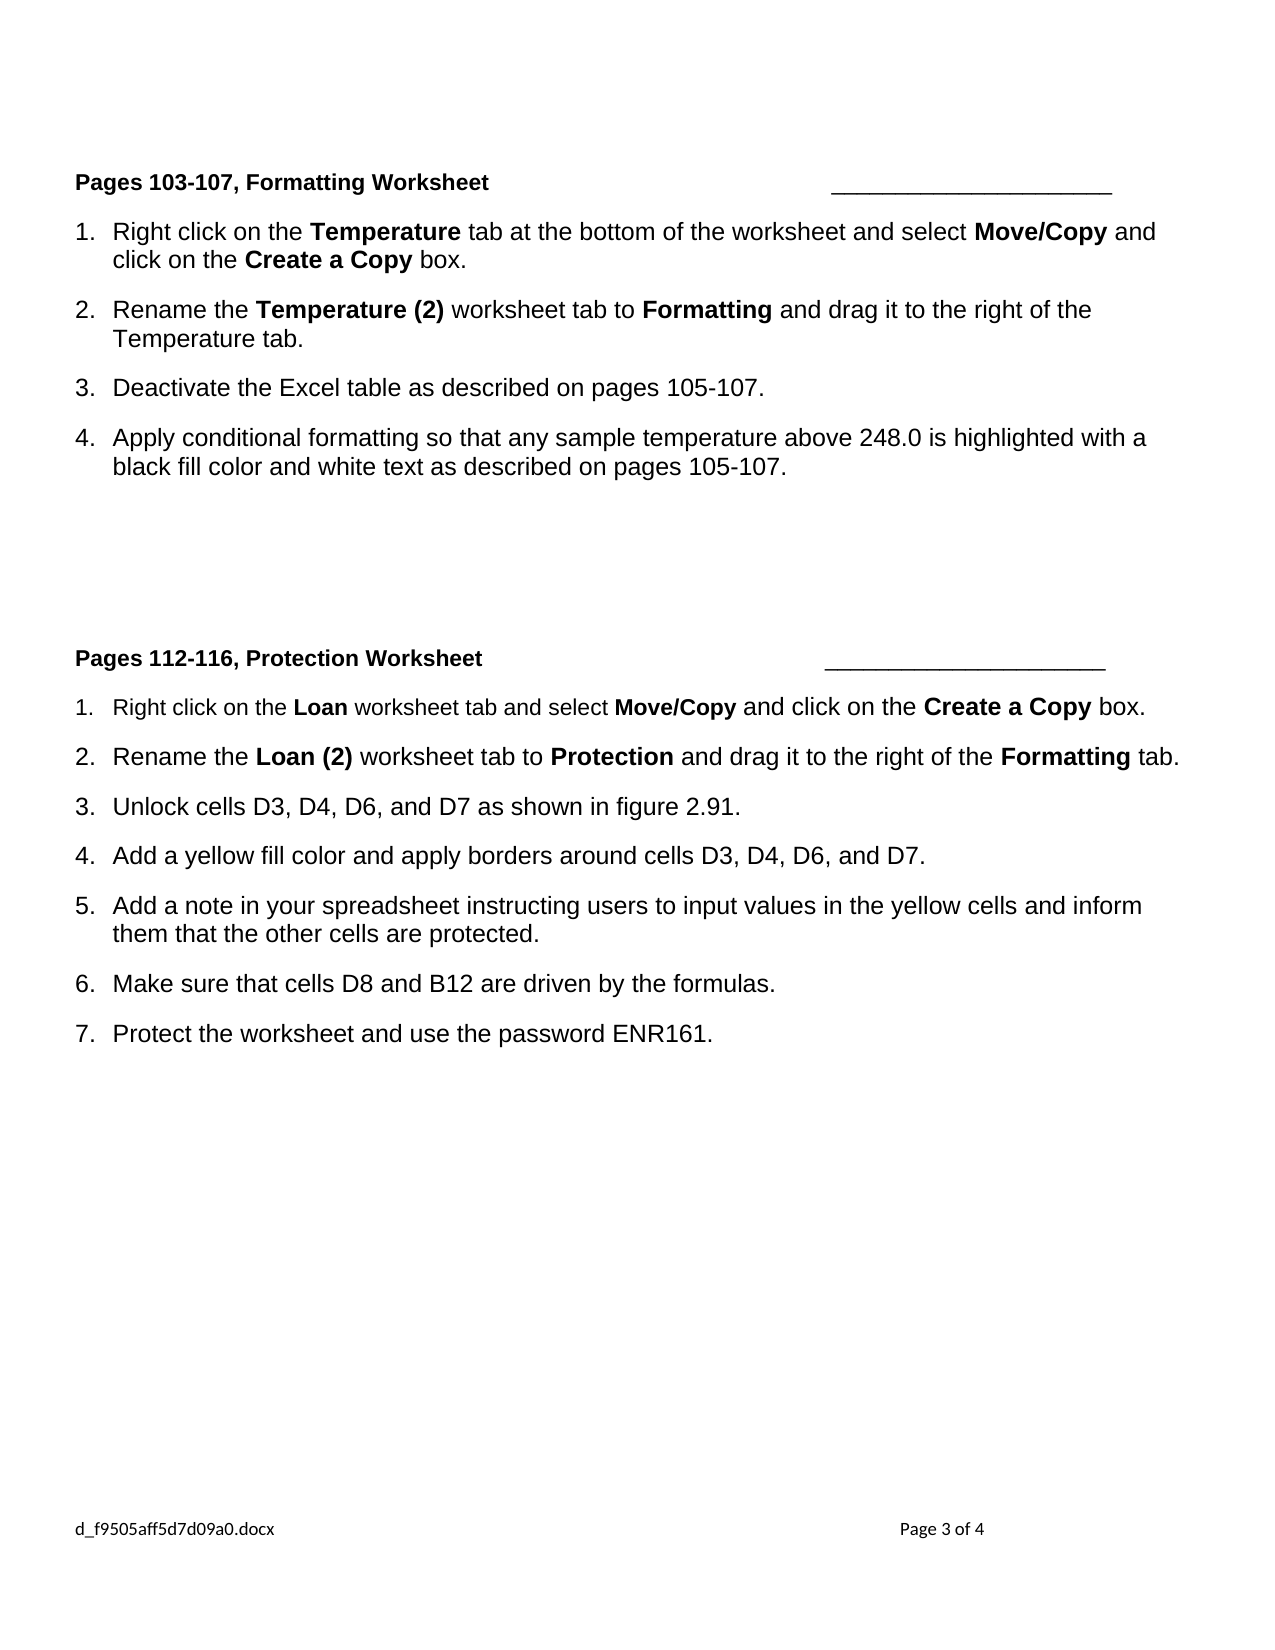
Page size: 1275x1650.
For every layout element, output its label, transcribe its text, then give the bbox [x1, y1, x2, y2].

text 1. Right click on the Temperature tab at the bottom of the worksheet and select Move/Copy and click on the Create a Copy box. [75, 217, 1200, 274]
text 4. Apply conditional formatting so that any sample temperature above 248.0 is highlighted with a black fill color and white text as described on pages 105-107. [75, 423, 1200, 480]
text 5. Add a note in your spreadsheet instructing users to input values in the yellow cells and inform them that the other cells are protected. [75, 891, 1200, 948]
text Pages 103-107, Formatting Worksheet ______________________ [75, 169, 1200, 196]
text 3. Deactivate the Excel table as described on pages 105-107. [75, 373, 1200, 402]
text 4. Add a yellow fill color and apply borders around cells D3, D4, D6, and D7. [75, 841, 1200, 870]
text 2. Rename the Temperature (2) worksheet tab to Formatting and drag it to the right of the Temperature tab. [75, 295, 1200, 352]
text Pages 112-116, Protection Worksheet ______________________ [75, 645, 1200, 671]
text 7. Protect the worksheet and use the password ENR161. [75, 1018, 1200, 1047]
text 3. Unlock cells D3, D4, D6, and D7 as shown in figure 2.91. [75, 791, 1200, 820]
text 6. Make sure that cells D8 and B12 are driven by the formulas. [75, 969, 1200, 998]
text 1. Right click on the Loan worksheet tab and select Move/Copy and click on the Create a Copy box. [75, 692, 1200, 721]
text 2. Rename the Loan (2) worksheet tab to Protection and drag it to the right of the Formatting tab. [75, 742, 1200, 771]
